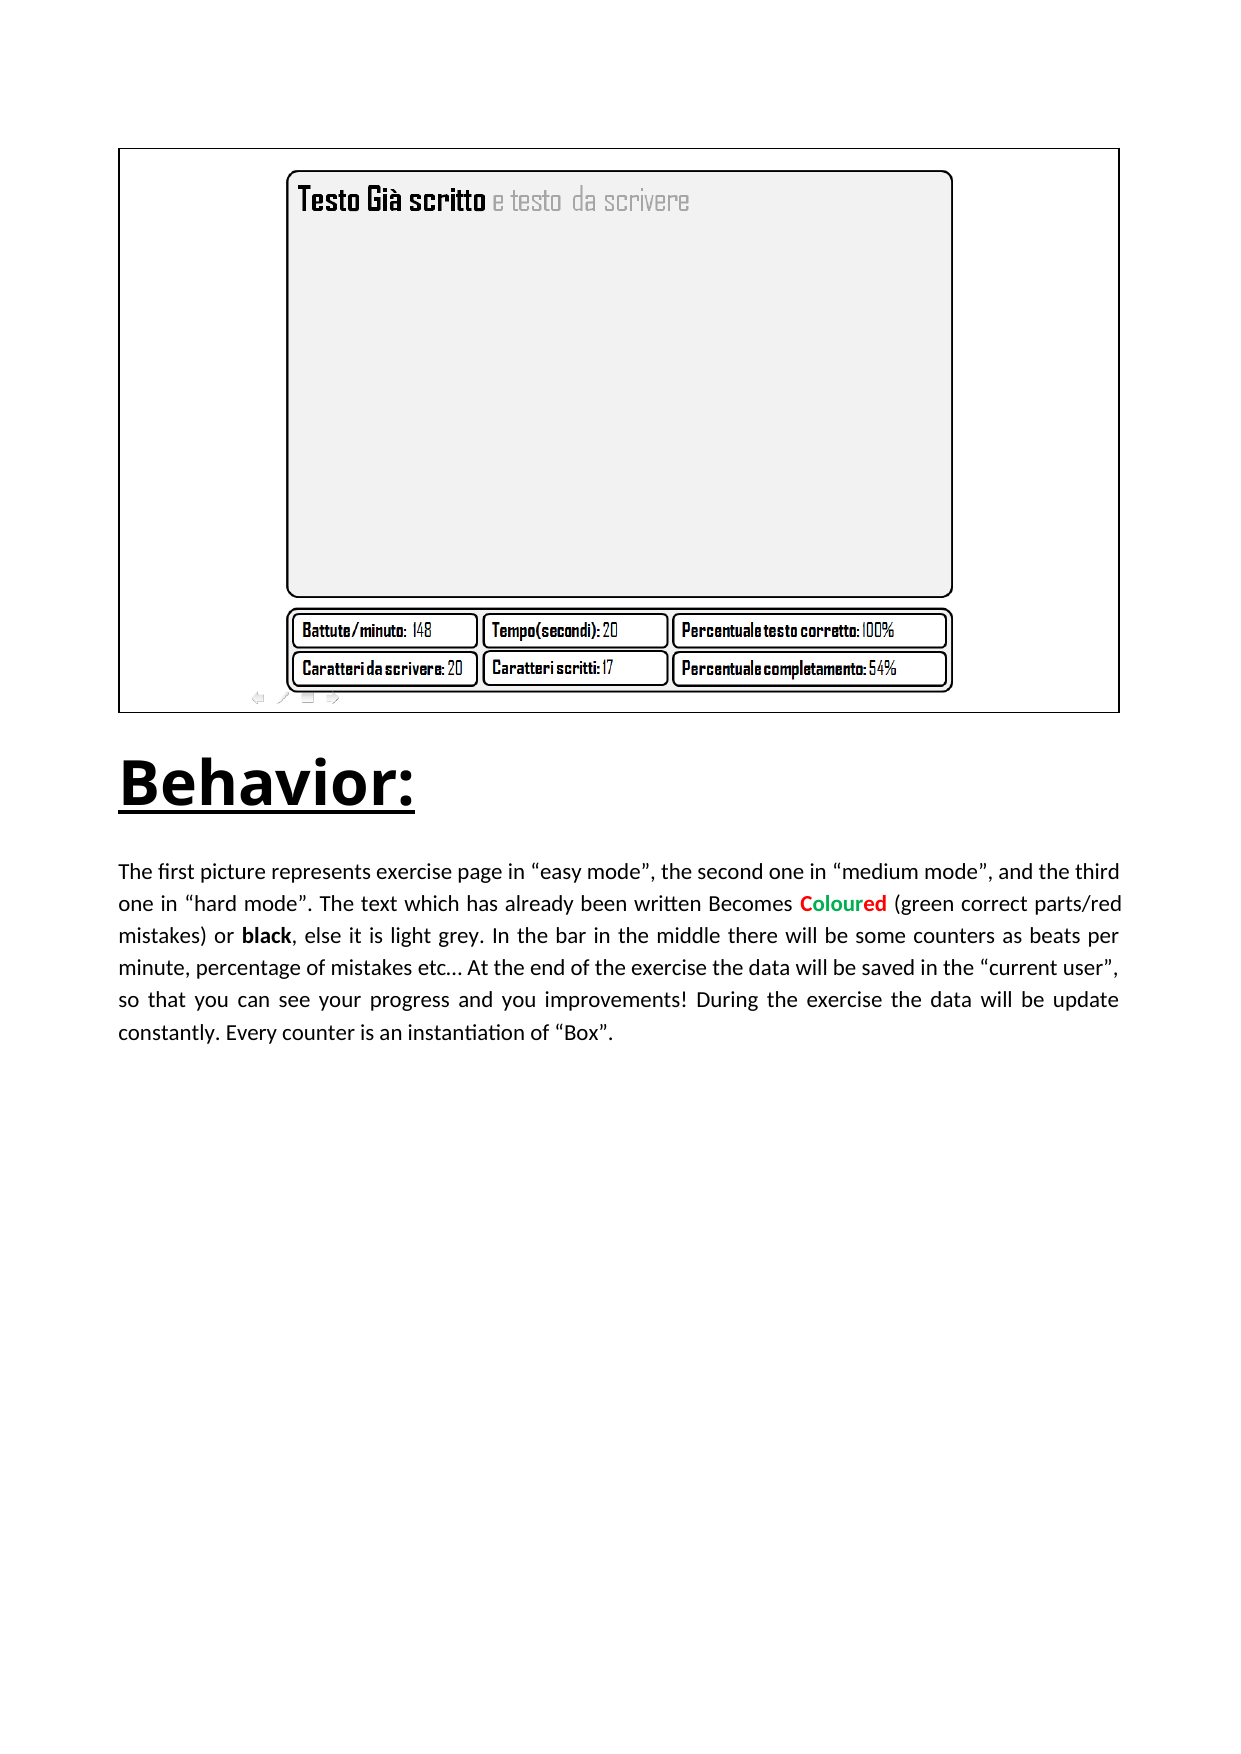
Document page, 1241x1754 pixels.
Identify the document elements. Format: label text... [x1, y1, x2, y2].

picture [120, 149, 1118, 712]
text The first picture represents exercise page in “easy mode”, the second one in “medium mode”, and the third one in “hard mode”. The text which has already been written Becomes Coloured (green correct parts/red mistakes) or black, else it is light grey. In the bar in the middle there will be some counters as beats per minute, percentage of mistakes etc… At the end of the exercise the data will be saved in the “current user”, so that you can see your progress and you improvements! During the exercise the data will be update constantly. Every counter is an instantiation of “Box”. [118, 857, 1122, 1046]
text Behavior: [118, 738, 1122, 823]
